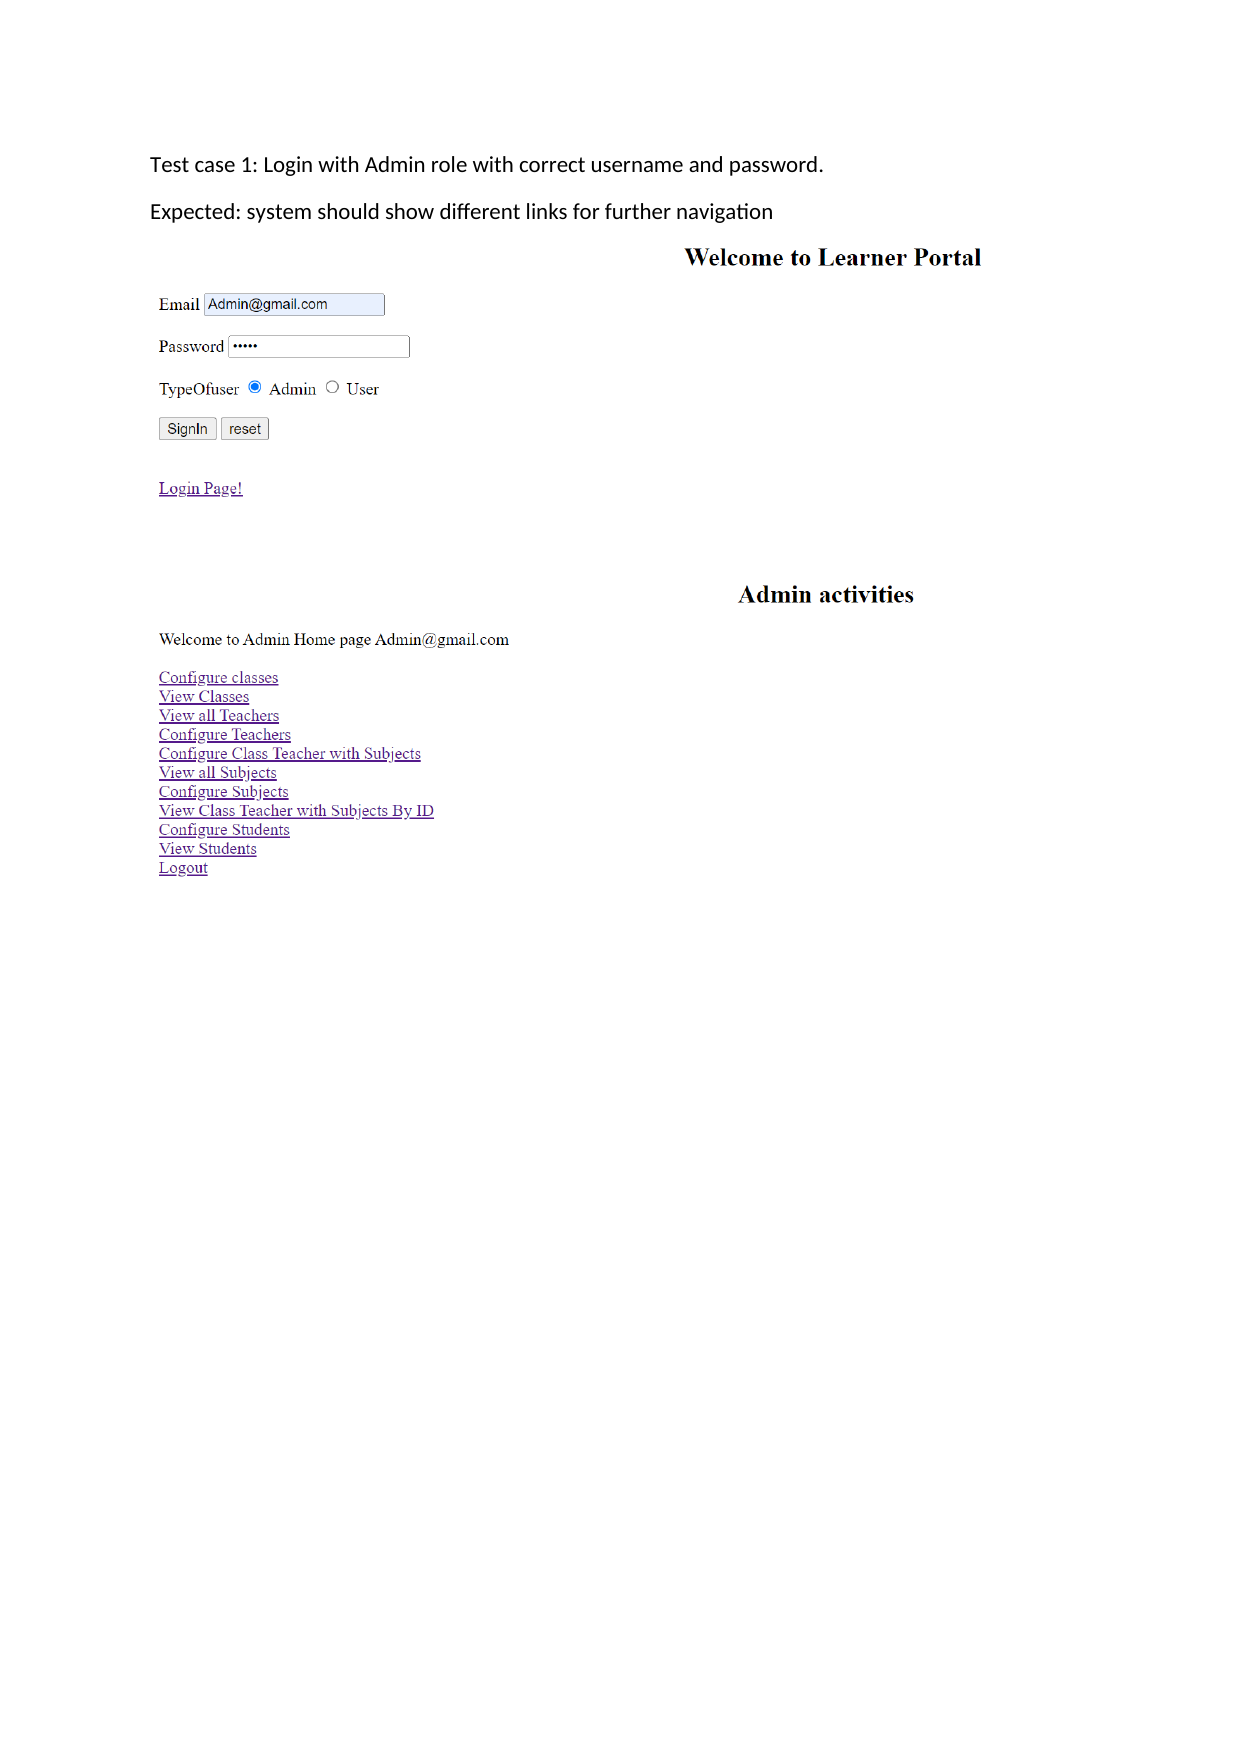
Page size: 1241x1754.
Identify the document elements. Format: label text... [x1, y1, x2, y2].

text Expected: system should show different links for further navigation [150, 197, 1090, 227]
picture [150, 227, 1091, 544]
text Test case 1: Login with Admin role with correct username and password. [150, 150, 1090, 178]
picture [150, 562, 1091, 972]
